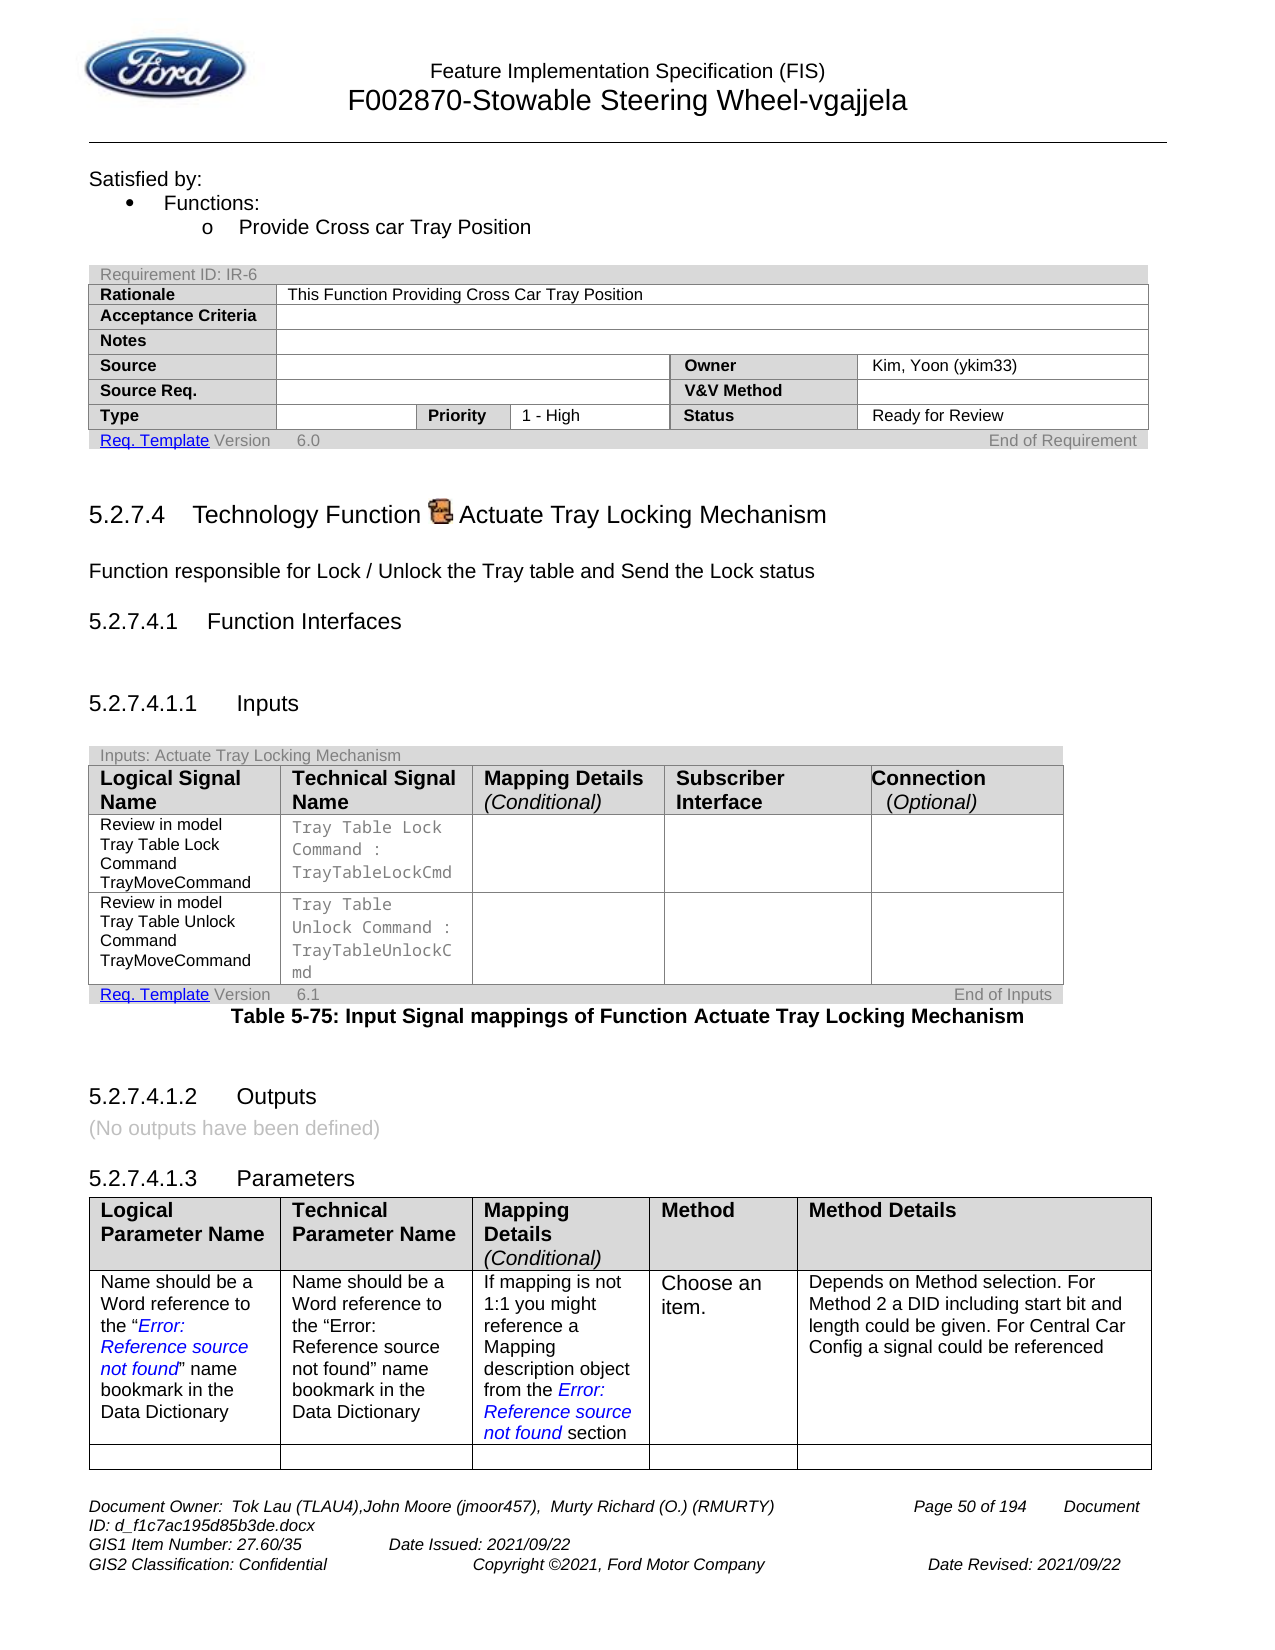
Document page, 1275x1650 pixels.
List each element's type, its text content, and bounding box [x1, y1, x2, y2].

subtitle Function Interfaces [89, 608, 1167, 634]
text Satisfied by: [89, 167, 1167, 191]
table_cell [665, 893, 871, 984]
list Functions: [126, 191, 1167, 215]
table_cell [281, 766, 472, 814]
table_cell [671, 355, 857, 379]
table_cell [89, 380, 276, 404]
list Provide Cross car Tray Position [201, 215, 1167, 241]
subtitle Technology Function Actuate Tray Locking Mechanism [89, 498, 1167, 529]
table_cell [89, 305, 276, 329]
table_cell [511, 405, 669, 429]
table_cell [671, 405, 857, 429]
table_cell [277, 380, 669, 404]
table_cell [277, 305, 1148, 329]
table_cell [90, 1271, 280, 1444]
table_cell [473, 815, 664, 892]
subtitle Outputs [89, 1083, 1167, 1109]
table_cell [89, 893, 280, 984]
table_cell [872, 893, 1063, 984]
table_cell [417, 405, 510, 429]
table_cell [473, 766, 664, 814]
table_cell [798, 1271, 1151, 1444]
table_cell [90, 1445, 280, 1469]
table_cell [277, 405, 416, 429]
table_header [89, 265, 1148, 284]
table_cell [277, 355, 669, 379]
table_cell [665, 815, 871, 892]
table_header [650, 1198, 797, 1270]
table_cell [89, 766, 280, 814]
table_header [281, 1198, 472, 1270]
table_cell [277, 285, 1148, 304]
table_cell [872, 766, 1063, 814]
picture [428, 498, 454, 524]
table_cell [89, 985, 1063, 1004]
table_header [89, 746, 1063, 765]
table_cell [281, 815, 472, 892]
text Function responsible for Lock / Unlock the Tray table and Send the Lock status [89, 559, 1167, 583]
text Table 5-2: Input Signal mappings of Function Actuate Tray Locking Mechanism [89, 1004, 1167, 1028]
subtitle Inputs [89, 689, 1167, 716]
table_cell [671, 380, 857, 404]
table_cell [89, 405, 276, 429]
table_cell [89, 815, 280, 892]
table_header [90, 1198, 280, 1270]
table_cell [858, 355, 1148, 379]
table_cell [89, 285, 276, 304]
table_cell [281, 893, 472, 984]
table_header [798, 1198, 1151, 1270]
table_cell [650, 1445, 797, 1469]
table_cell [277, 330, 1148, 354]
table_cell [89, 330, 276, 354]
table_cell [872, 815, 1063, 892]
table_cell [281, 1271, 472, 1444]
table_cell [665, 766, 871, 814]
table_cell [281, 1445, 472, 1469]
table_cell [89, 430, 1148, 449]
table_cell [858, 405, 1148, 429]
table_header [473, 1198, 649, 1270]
text (No outputs have been defined) [89, 1116, 1167, 1140]
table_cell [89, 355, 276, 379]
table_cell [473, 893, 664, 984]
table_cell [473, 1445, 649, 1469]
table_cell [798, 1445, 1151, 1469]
picture [65, 18, 266, 119]
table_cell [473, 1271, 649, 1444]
subtitle Parameters [89, 1165, 1167, 1191]
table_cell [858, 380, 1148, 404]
